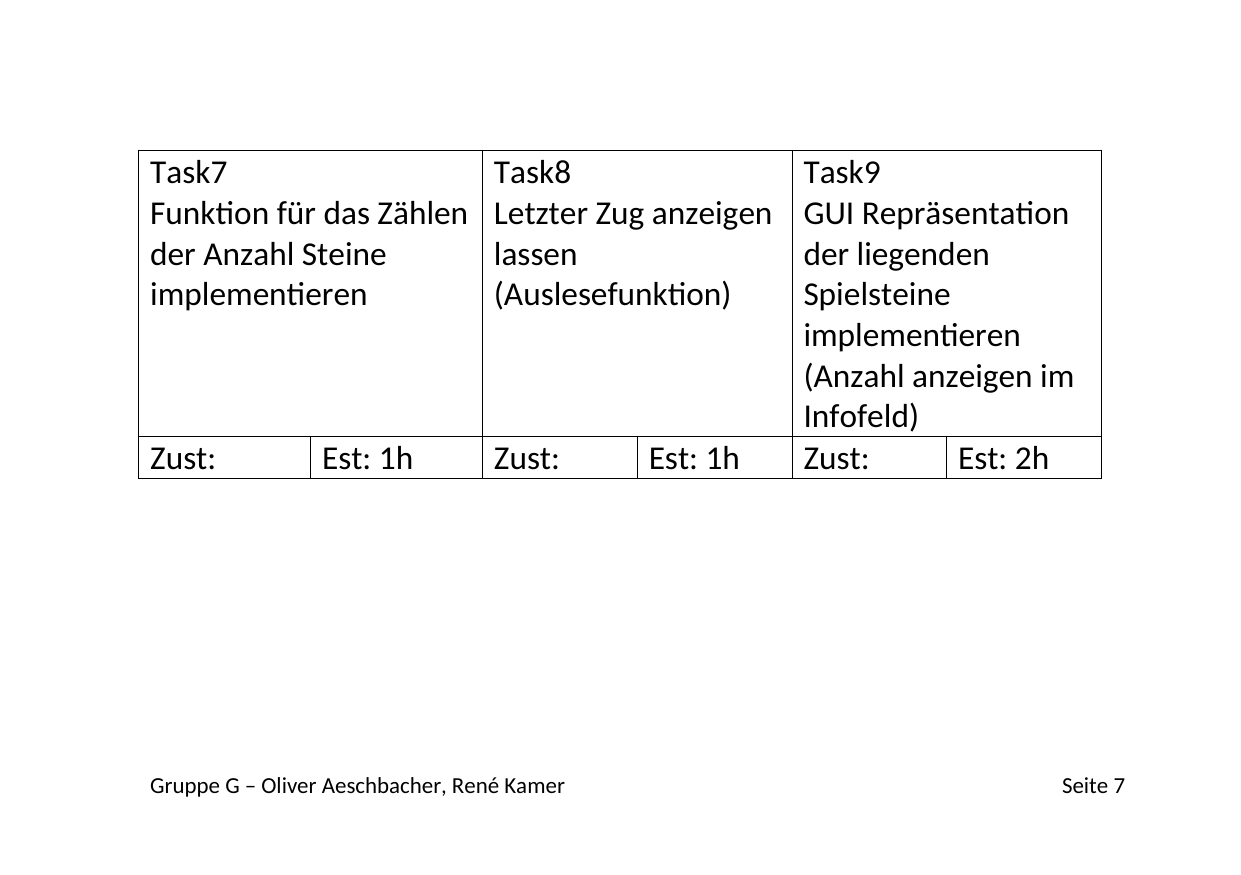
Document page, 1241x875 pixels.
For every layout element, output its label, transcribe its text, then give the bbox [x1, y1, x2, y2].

table_cell Est: 1h [311, 437, 482, 478]
table_cell Est: 2h [947, 437, 1101, 478]
table_header Task9 GUI Repräsentation der liegenden Spielsteine implementieren (Anzahl anzeigen im Infofeld) [793, 151, 1101, 436]
table_cell Est: 1h [638, 437, 792, 478]
table_header Task7 Funktion für das Zählen der Anzahl Steine implementieren [139, 151, 482, 436]
table_cell Zust: [139, 437, 310, 478]
table_header Task8 Letzter Zug anzeigen lassen (Auslesefunktion) [483, 151, 792, 436]
table_cell Zust: [483, 437, 637, 478]
table_cell Zust: [793, 437, 946, 478]
